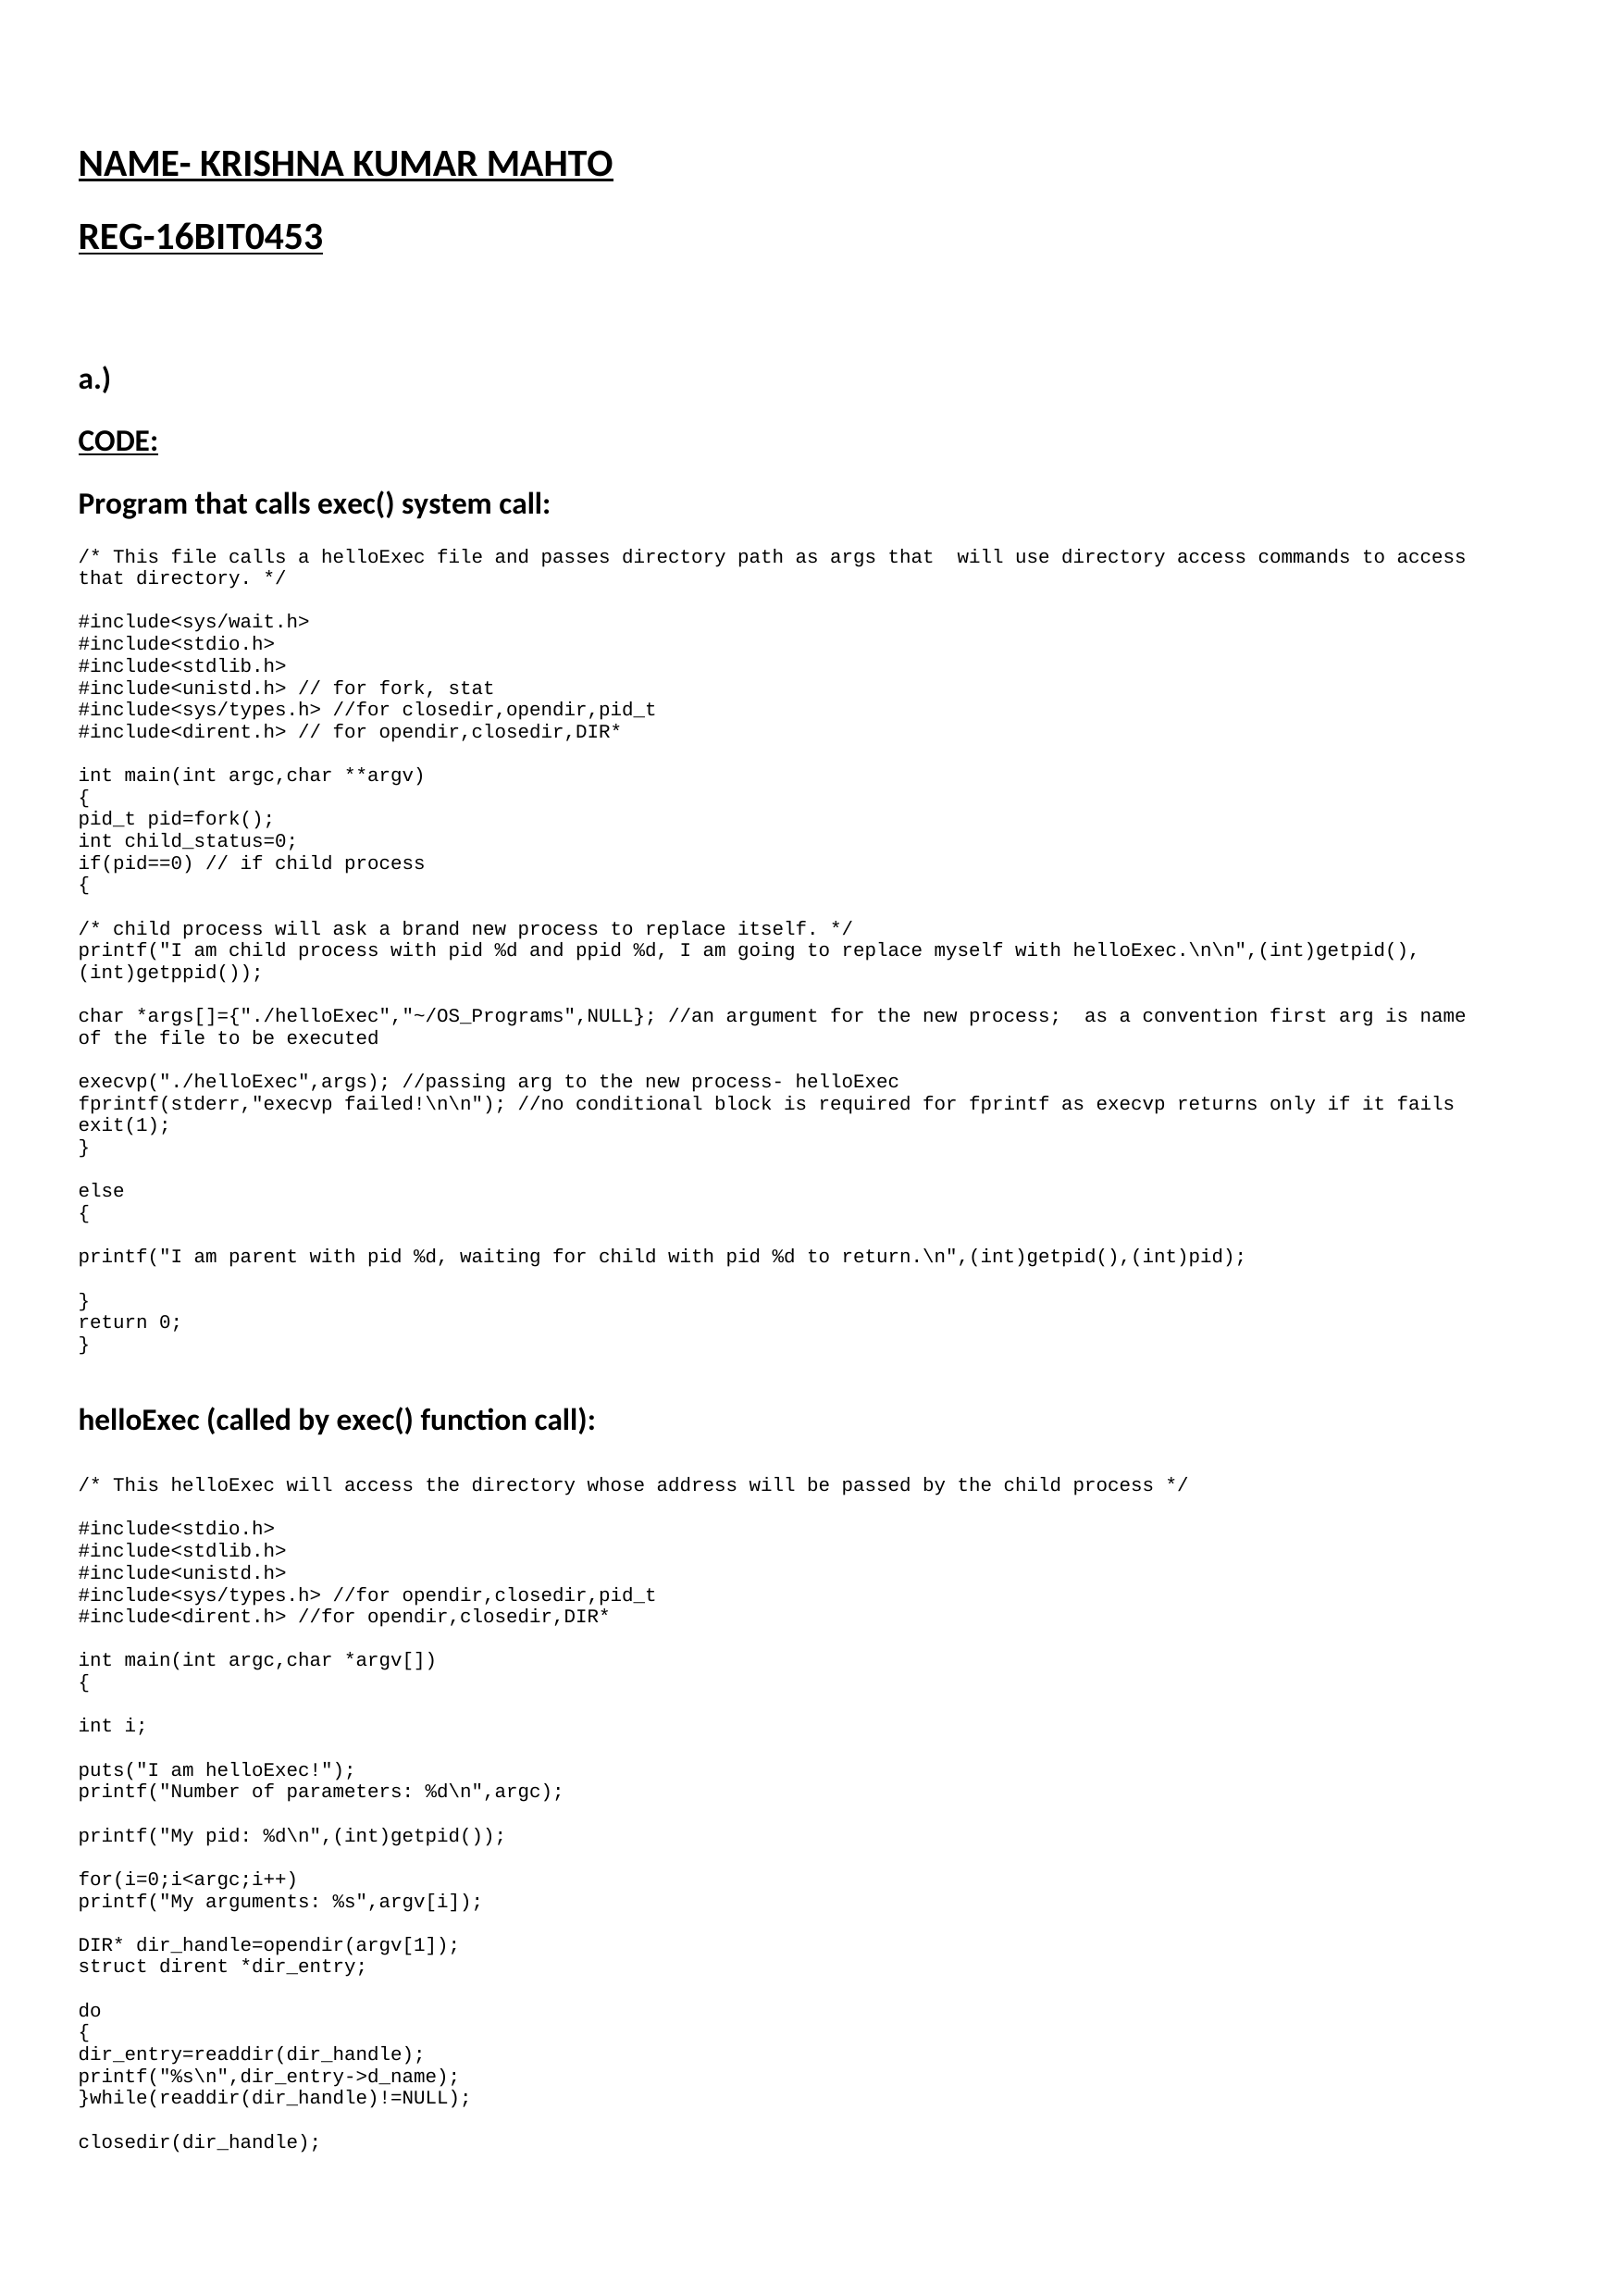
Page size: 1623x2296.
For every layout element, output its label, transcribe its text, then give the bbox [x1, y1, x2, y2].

text helloExec (called by exec() function call): [78, 1400, 1484, 1437]
text }while(readdir(dir_handle)!=NULL); [78, 2088, 1484, 2110]
text } [78, 1137, 1484, 1160]
text DIR* dir_handle=opendir(argv[1]); [78, 1935, 1484, 1956]
text execvp("./helloExec",args); //passing arg to the new process- helloExec [78, 1072, 1484, 1094]
text puts("I am helloExec!"); [78, 1760, 1484, 1781]
text do [78, 2001, 1484, 2022]
text a.) [78, 359, 1484, 396]
text else [78, 1181, 1484, 1203]
text #include<dirent.h> // for opendir,closedir,DIR* [78, 722, 1484, 743]
text if(pid==0) // if child process [78, 853, 1484, 875]
text #include<stdlib.h> [78, 656, 1484, 677]
text exit(1); [78, 1115, 1484, 1137]
text int child_status=0; [78, 831, 1484, 853]
text { [78, 2022, 1484, 2044]
text { [78, 1672, 1484, 1694]
text #include<sys/wait.h> [78, 613, 1484, 634]
text } [78, 1334, 1484, 1357]
text fprintf(stderr,"execvp failed!\n\n"); //no conditional block is required for fprintf as execvp returns only if it fails [78, 1094, 1484, 1115]
text Program that calls exec() system call: [78, 484, 1484, 522]
text return 0; [78, 1312, 1484, 1334]
text int main(int argc,char **argv) [78, 765, 1484, 788]
text printf("%s\n",dir_entry->d_name); [78, 2066, 1484, 2088]
text #include<unistd.h> // for fork, stat [78, 677, 1484, 700]
text int main(int argc,char *argv[]) [78, 1650, 1484, 1672]
text #include<sys/types.h> //for opendir,closedir,pid_t [78, 1584, 1484, 1607]
text /* This file calls a helloExec file and passes directory path as args that will use directory access commands to access that directory. */ [78, 547, 1484, 590]
text NAME- KRISHNA KUMAR MAHTO [78, 139, 1484, 186]
text /* child process will ask a brand new process to replace itself. */ [78, 919, 1484, 940]
text #include<stdio.h> [78, 1520, 1484, 1541]
text /* This helloExec will access the directory whose address will be passed by the child process */ [78, 1475, 1484, 1497]
text for(i=0;i<argc;i++) [78, 1869, 1484, 1891]
text closedir(dir_handle); [78, 2132, 1484, 2153]
text REG-16BIT0453 [78, 212, 1484, 259]
text dir_entry=readdir(dir_handle); [78, 2044, 1484, 2066]
text #include<unistd.h> [78, 1563, 1484, 1584]
text struct dirent *dir_entry; [78, 1956, 1484, 1979]
text printf("I am child process with pid %d and ppid %d, I am going to replace myself with helloExec.\n\n",(int)getpid(),(int)getppid()); [78, 940, 1484, 984]
text { [78, 1203, 1484, 1225]
text pid_t pid=fork(); [78, 809, 1484, 831]
text CODE: [78, 421, 1484, 459]
text printf("I am parent with pid %d, waiting for child with pid %d to return.\n",(int)getpid(),(int)pid); [78, 1247, 1484, 1269]
text printf("My arguments: %s",argv[i]); [78, 1891, 1484, 1913]
text printf("Number of parameters: %d\n",argc); [78, 1781, 1484, 1804]
text #include<sys/types.h> //for closedir,opendir,pid_t [78, 700, 1484, 722]
text } [78, 1290, 1484, 1312]
text int i; [78, 1716, 1484, 1738]
text #include<dirent.h> //for opendir,closedir,DIR* [78, 1607, 1484, 1629]
text printf("My pid: %d\n",(int)getpid()); [78, 1826, 1484, 1847]
text char *args[]={"./helloExec","~/OS_Programs",NULL}; //an argument for the new process; as a convention first arg is name of the file to be executed [78, 1006, 1484, 1049]
text { [78, 788, 1484, 809]
text #include<stdlib.h> [78, 1541, 1484, 1563]
text #include<stdio.h> [78, 634, 1484, 656]
text { [78, 875, 1484, 897]
